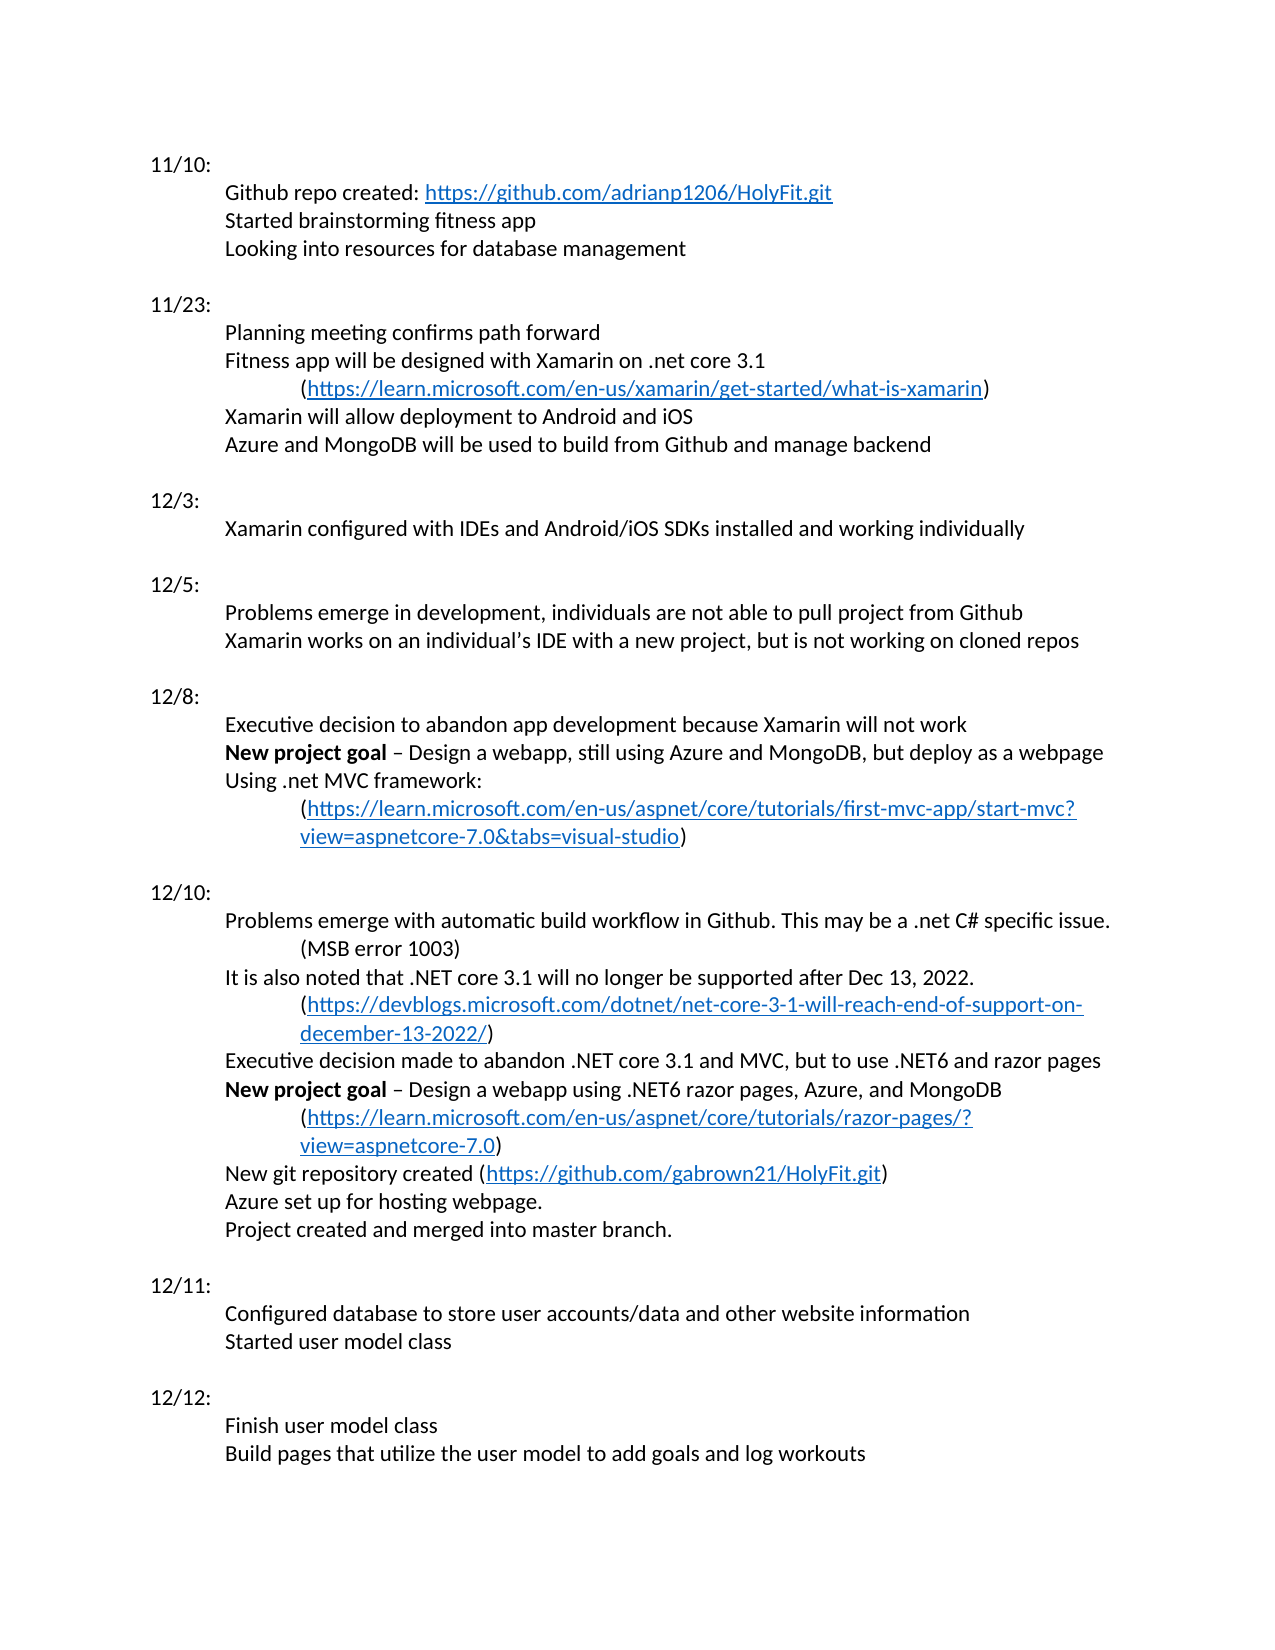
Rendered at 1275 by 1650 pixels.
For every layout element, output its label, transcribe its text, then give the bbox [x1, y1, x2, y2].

text Executive decision made to abandon .NET core 3.1 and MVC, but to use .NET6 and razor pages [150, 1047, 1125, 1075]
text Looking into resources for database management [150, 234, 1125, 262]
text Planning meeting confirms path forward [150, 318, 1125, 346]
text (https://learn.microsoft.com/en-us/xamarin/get-started/what-is-xamarin) [225, 374, 1125, 402]
text (https://learn.microsoft.com/en-us/aspnet/core/tutorials/razor-pages/?view=aspnetcore-7.0) [300, 1103, 1125, 1159]
text (https://devblogs.microsoft.com/dotnet/net-core-3-1-will-reach-end-of-support-on-december-13-2022/) [300, 991, 1125, 1047]
text (MSB error 1003) [150, 934, 1125, 963]
text 12/3: [150, 486, 1125, 514]
text 12/10: [150, 878, 1125, 907]
text New git repository created (https://github.com/gabrown21/HolyFit.git) [150, 1159, 1125, 1187]
text Configured database to store user accounts/data and other website information [150, 1299, 1125, 1327]
text Using .net MVC framework: [150, 766, 1125, 794]
text Started brainstorming fitness app [150, 206, 1125, 234]
text Xamarin will allow deployment to Android and iOS [150, 402, 1125, 430]
text (https://learn.microsoft.com/en-us/aspnet/core/tutorials/first-mvc-app/start-mvc?view=aspnetcore-7.0&tabs=visual-studio) [150, 794, 1125, 851]
text 12/5: [150, 570, 1125, 598]
text Problems emerge with automatic build workflow in Github. This may be a .net C# specific issue. [150, 907, 1125, 934]
text Xamarin configured with IDEs and Android/iOS SDKs installed and working individually [150, 514, 1125, 542]
text New project goal – Design a webapp using .NET6 razor pages, Azure, and MongoDB [150, 1075, 1125, 1103]
text 12/8: [150, 682, 1125, 710]
text Github repo created: https://github.com/adrianp1206/HolyFit.git [150, 178, 1125, 206]
text Fitness app will be designed with Xamarin on .net core 3.1 [150, 346, 1125, 374]
text New project goal – Design a webapp, still using Azure and MongoDB, but deploy as a webpage [150, 738, 1125, 766]
text Xamarin works on an individual’s IDE with a new project, but is not working on cloned repos [150, 626, 1125, 654]
text Build pages that utilize the user model to add goals and log workouts [150, 1439, 1125, 1467]
text It is also noted that .NET core 3.1 will no longer be supported after Dec 13, 2022. [150, 963, 1125, 991]
text Problems emerge in development, individuals are not able to pull project from Github [150, 598, 1125, 626]
text Project created and merged into master branch. [150, 1215, 1125, 1243]
text Finish user model class [150, 1411, 1125, 1439]
text 11/10: [150, 150, 1125, 178]
text Started user model class [150, 1327, 1125, 1355]
text 11/23: [150, 290, 1125, 318]
text Executive decision to abandon app development because Xamarin will not work [150, 710, 1125, 738]
text 12/12: [150, 1383, 1125, 1411]
text Azure and MongoDB will be used to build from Github and manage backend [150, 430, 1125, 458]
text 12/11: [150, 1271, 1125, 1299]
text Azure set up for hosting webpage. [150, 1187, 1125, 1215]
